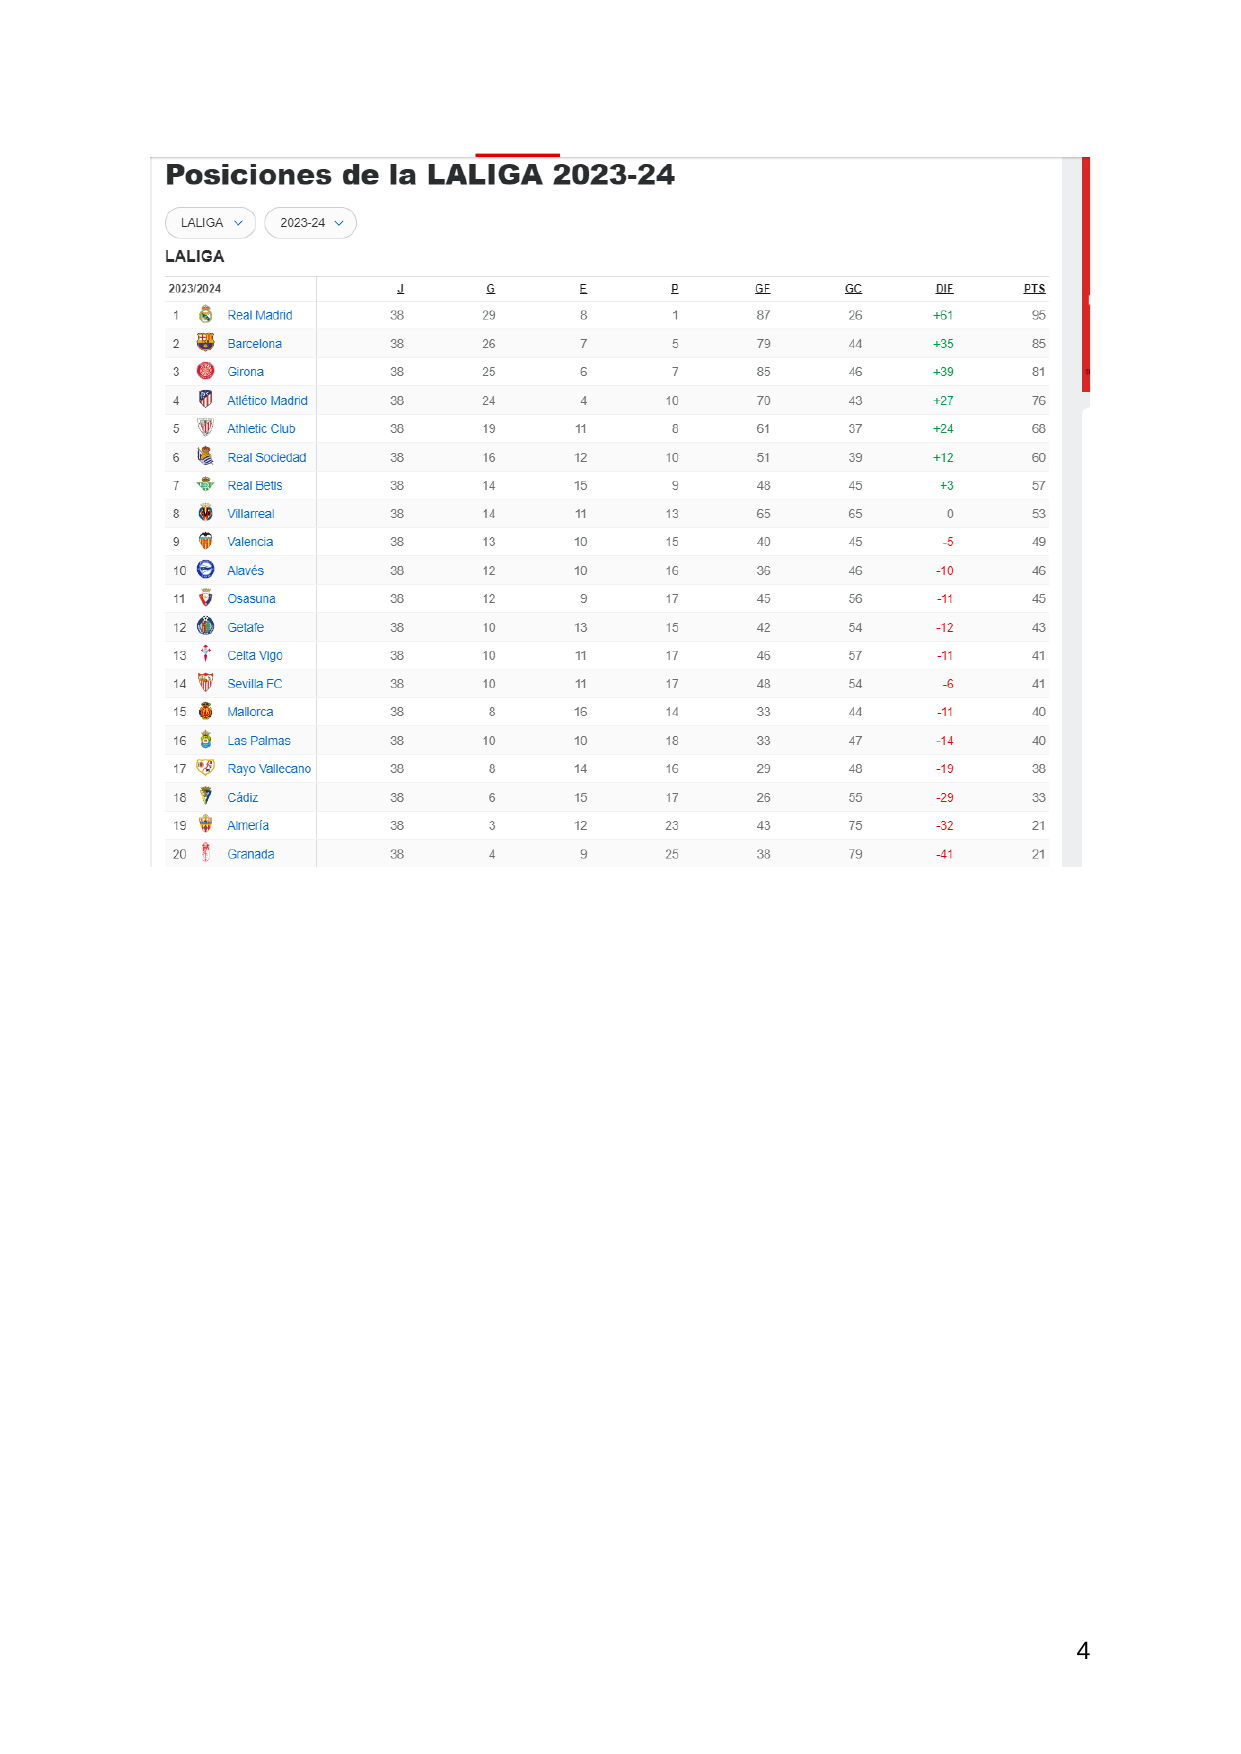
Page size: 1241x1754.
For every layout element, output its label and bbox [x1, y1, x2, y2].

picture [150, 150, 1091, 867]
